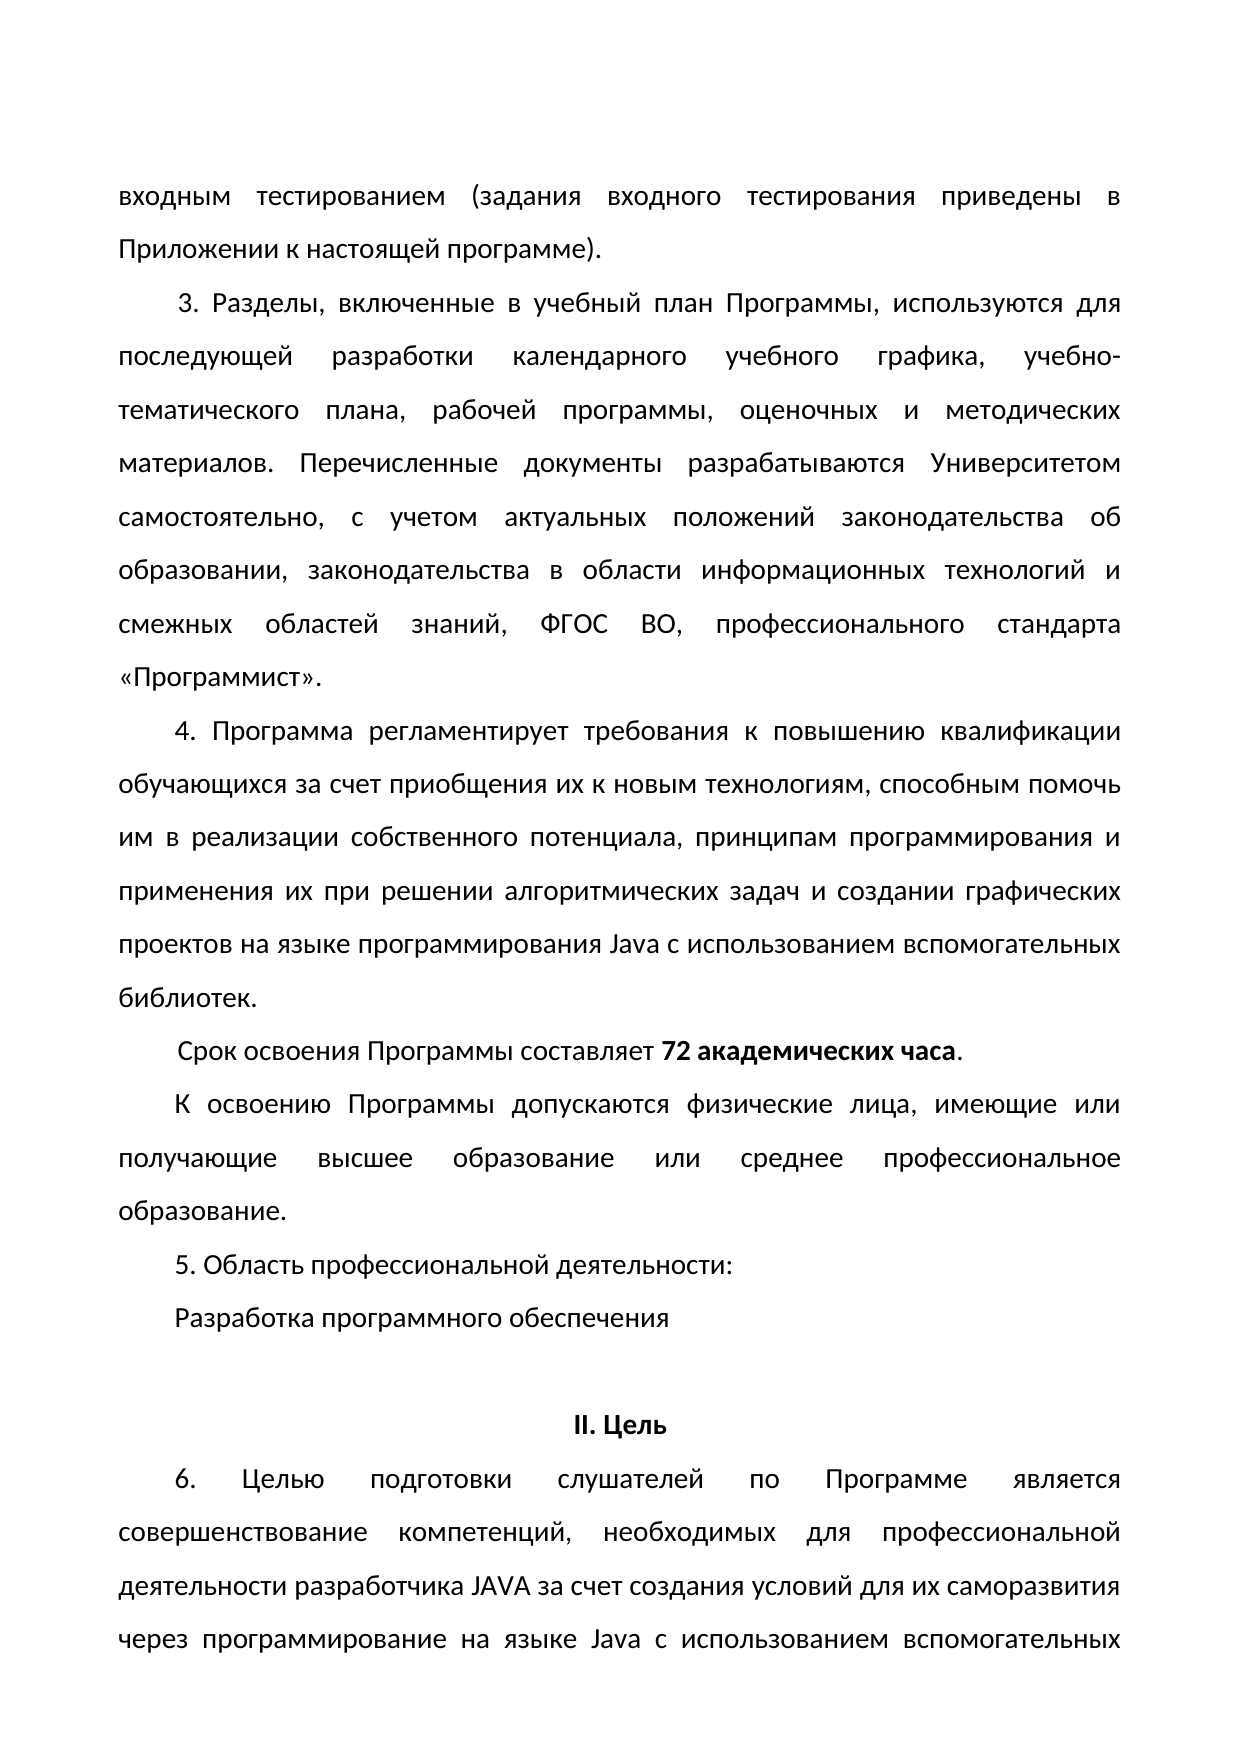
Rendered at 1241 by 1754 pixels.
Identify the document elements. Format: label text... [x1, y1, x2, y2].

text Разработка программного обеспечения [118, 1299, 1122, 1335]
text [118, 1460, 1122, 1656]
text 5. Область профессиональной деятельности: [118, 1246, 1122, 1282]
text Срок освоения Программы составляет 72 академических часа. [118, 1032, 1122, 1068]
text 4. Программа регламентирует требования к повышению квалификации обучающихся за счет приобщения их к новым технологиям, способным помочь им в реализации собственного потенциала, принципам программирования и применения их при решении алгоритмических задач и создании графических проектов на языке программирования Java с использованием вспомогательных библиотек. [118, 712, 1122, 1014]
text К освоению Программы допускаются физические лица, имеющие или получающие высшее образование или среднее профессиональное образование. [118, 1086, 1122, 1228]
text 3. Разделы, включенные в учебный план Программы, используются для последующей разработки календарного учебного графика, учебно-тематического плана, рабочей программы, оценочных и методических материалов. Перечисленные документы разрабатываются Университетом самостоятельно, с учетом актуальных положений законодательства об образовании, законодательства в области информационных технологий и смежных областей знаний, ФГОС ВО, профессионального стандарта «Программист». [118, 284, 1122, 694]
text II. Цель [118, 1406, 1122, 1442]
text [118, 177, 1122, 266]
